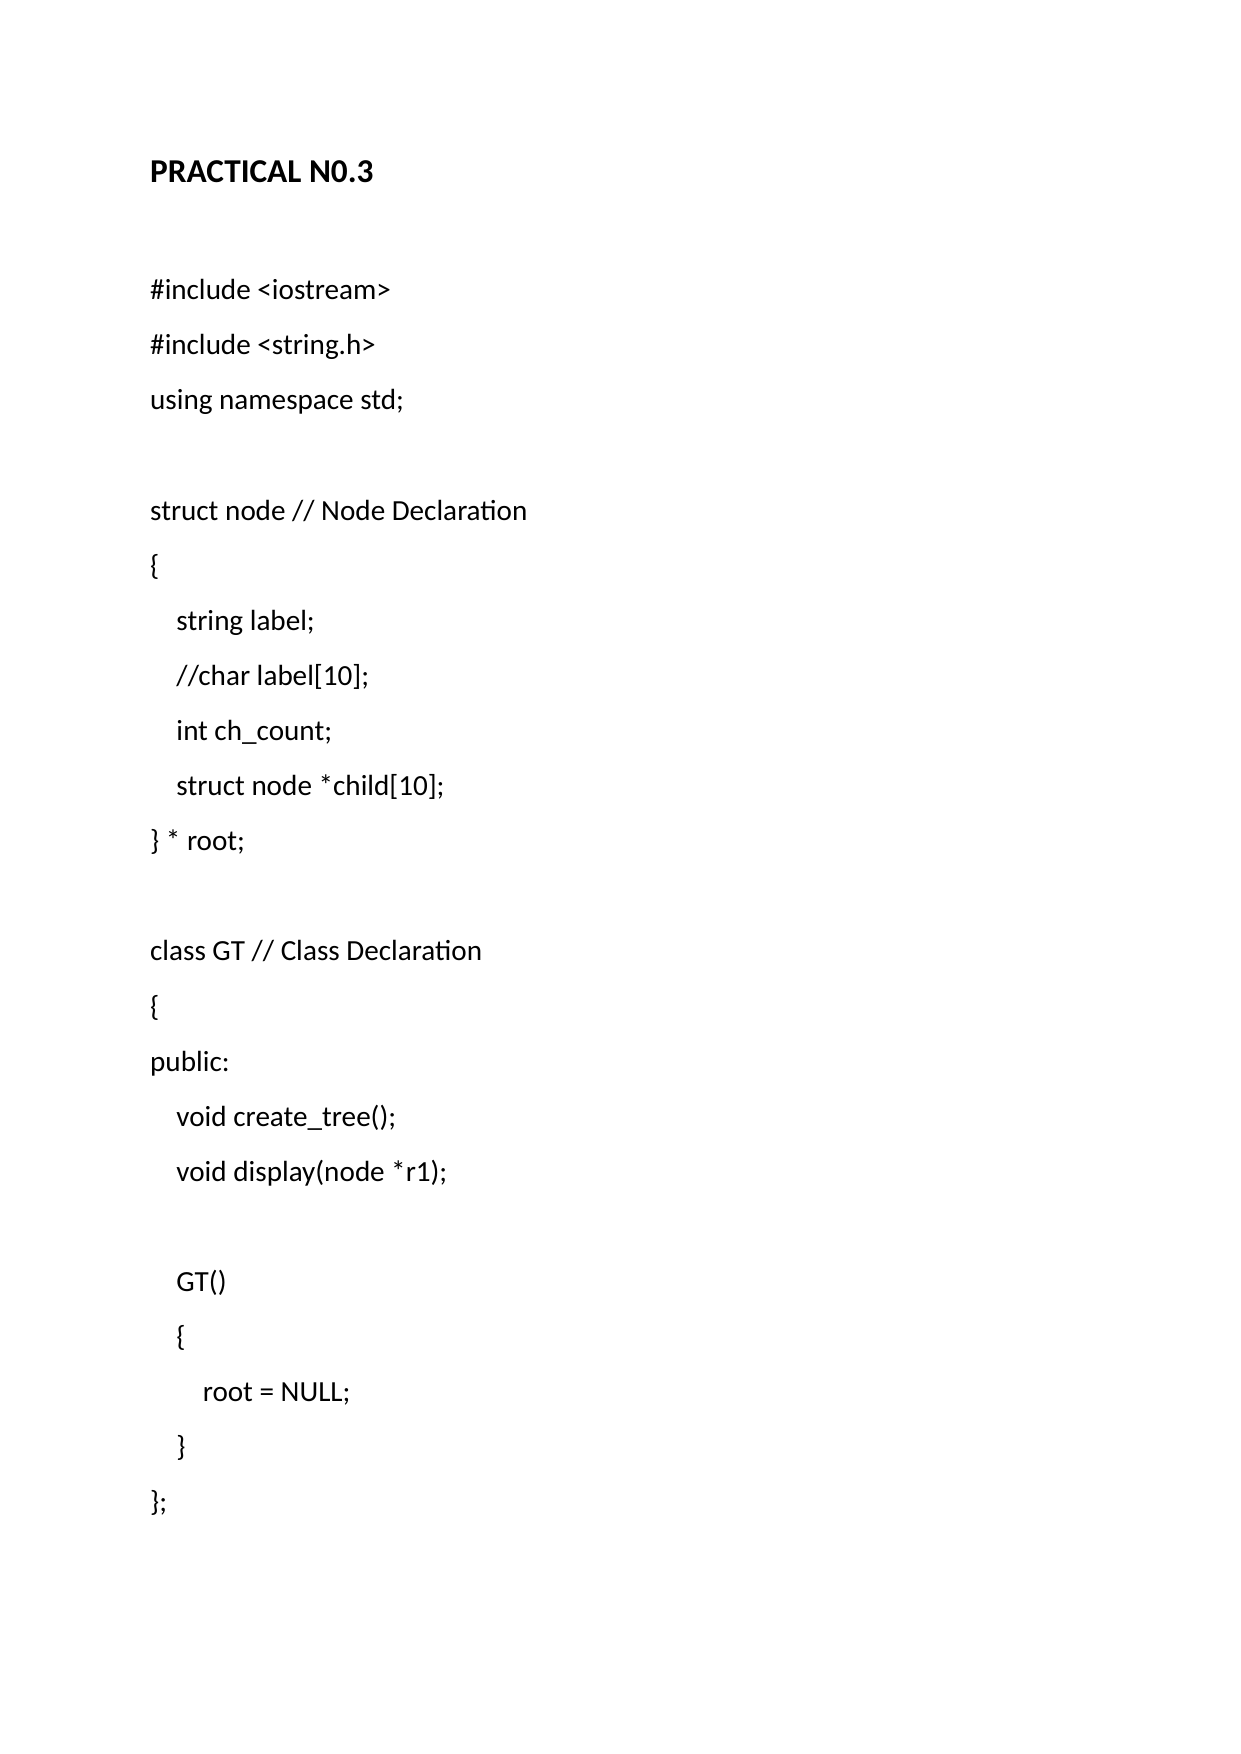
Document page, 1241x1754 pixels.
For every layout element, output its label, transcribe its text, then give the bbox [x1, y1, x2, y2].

text struct node // Node Declaration [150, 492, 1090, 527]
text class GT // Class Declaration [150, 932, 1090, 968]
text PRACTICAL N0.3 [150, 150, 1090, 191]
text } [150, 1428, 1090, 1464]
text void display(node *r1); [150, 1153, 1090, 1188]
text void create_tree(); [150, 1098, 1090, 1133]
text { [150, 1318, 1090, 1354]
text using namespace std; [150, 381, 1090, 417]
text }; [150, 1483, 1090, 1519]
text int ch_count; [150, 712, 1090, 748]
text public: [150, 1043, 1090, 1078]
text root = NULL; [150, 1373, 1090, 1409]
text //char label[10]; [150, 657, 1090, 693]
text #include <string.h> [150, 326, 1090, 362]
text { [150, 988, 1090, 1023]
text { [150, 547, 1090, 582]
text #include <iostream> [150, 271, 1090, 307]
text struct node *child[10]; [150, 767, 1090, 803]
text } * root; [150, 822, 1090, 858]
text string label; [150, 602, 1090, 637]
text GT() [150, 1263, 1090, 1299]
